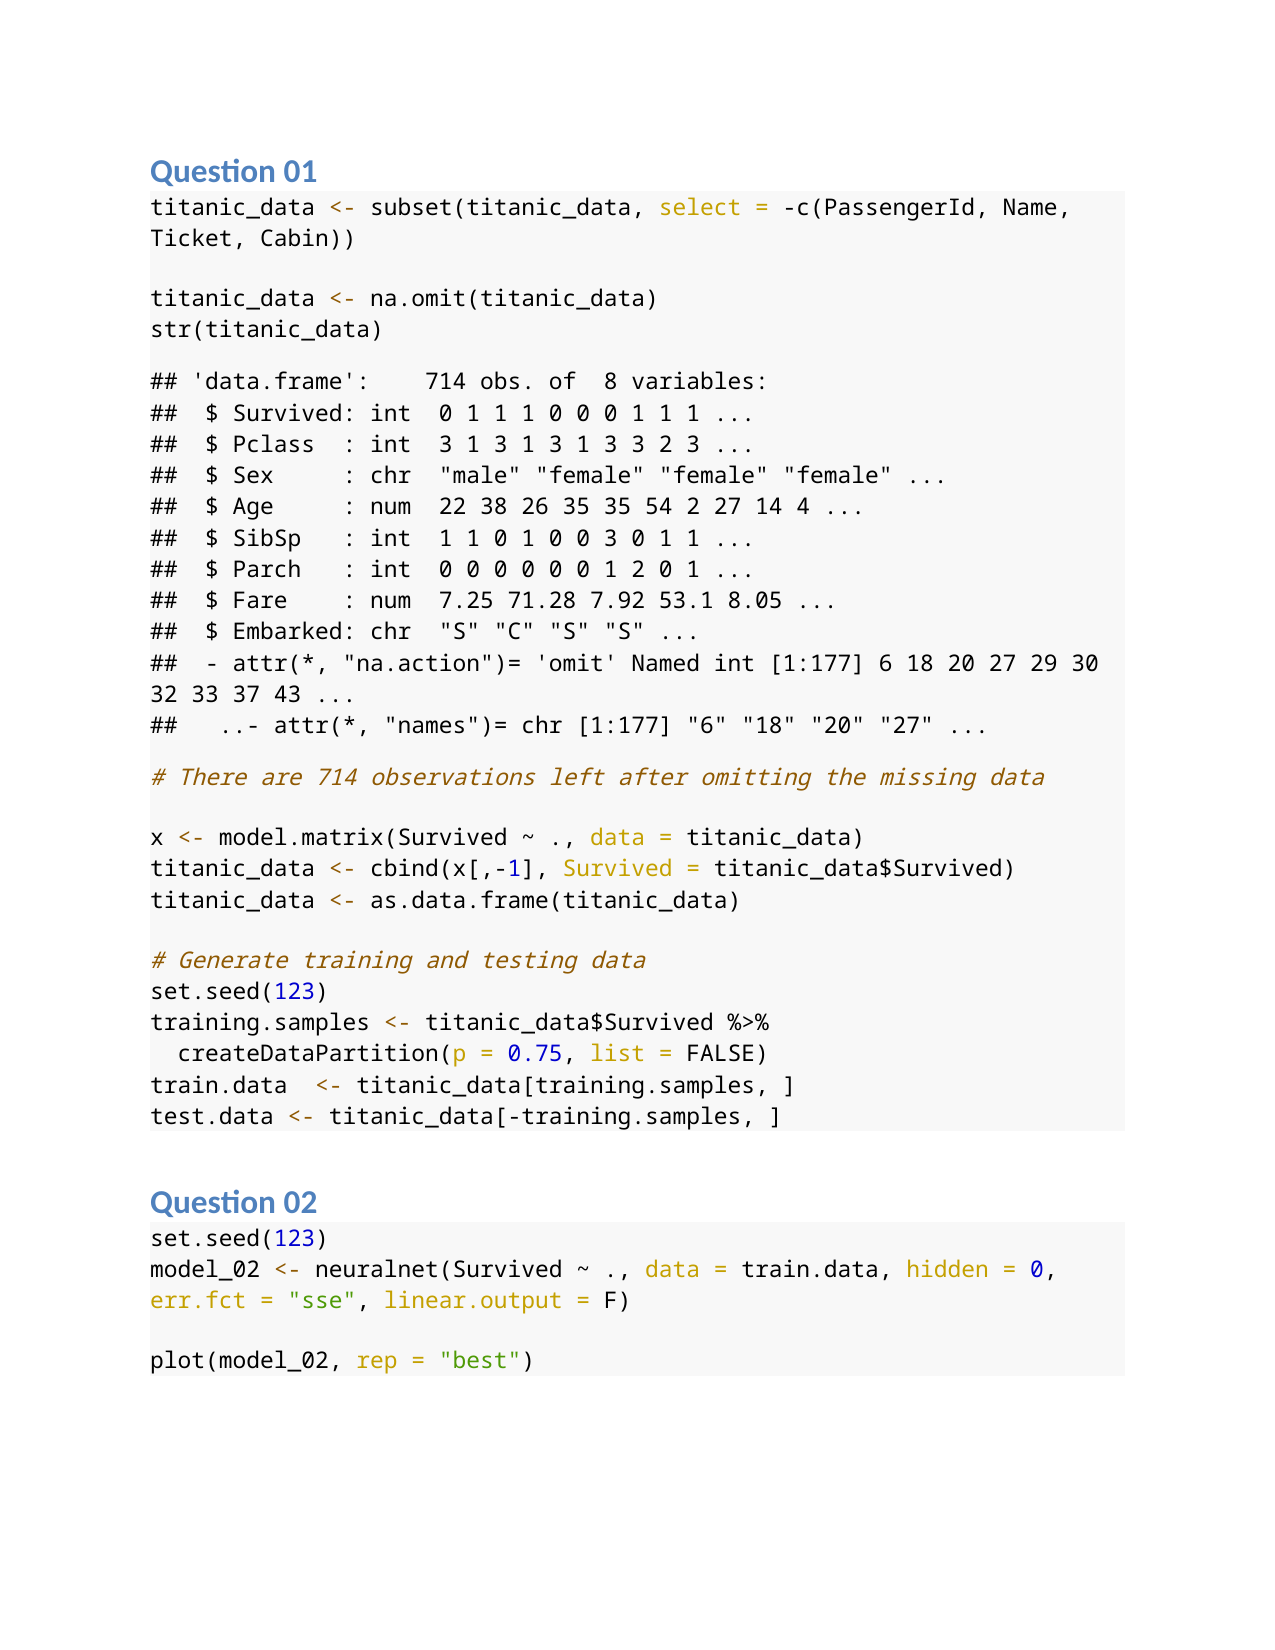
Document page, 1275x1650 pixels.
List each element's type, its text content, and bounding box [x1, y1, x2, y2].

text ## 'data.frame': 714 obs. of 8 variables: ## $ Survived: int 0 1 1 1 0 0 0 1 1 1 ... ## $ Pclass : int 3 1 3 1 3 1 3 3 2 3 ... ## $ Sex : chr "male" "female" "female" "female" ... ## $ Age : num 22 38 26 35 35 54 2 27 14 4 ... ## $ SibSp : int 1 1 0 1 0 0 3 0 1 1 ... ## $ Parch : int 0 0 0 0 0 0 1 2 0 1 ... ## $ Fare : num 7.25 71.28 7.92 53.1 8.05 ... ## $ Embarked: chr "S" "C" "S" "S" ... ## - attr(*, "na.action")= 'omit' Named int [1:177] 6 18 20 27 29 30 32 33 37 43 ... ## ..- attr(*, "names")= chr [1:177] "6" "18" "20" "27" ... [150, 365, 1125, 740]
text titanic_data <- subset(titanic_data, select = -c(PassengerId, Name, Ticket, Cabin)) titanic_data <- na.omit(titanic_data) str(titanic_data) [150, 191, 1125, 344]
text set.seed(123) model_02 <- neuralnet(Survived ~ ., data = train.data, hidden = 0, err.fct = "sse", linear.output = F) plot(model_02, rep = "best") [150, 1222, 1125, 1376]
subtitle Question 01 [150, 150, 1125, 191]
subtitle Question 02 [150, 1181, 1125, 1222]
text # There are 714 observations left after omitting the missing data x <- model.matrix(Survived ~ ., data = titanic_data) titanic_data <- cbind(x[,-1], Survived = titanic_data$Survived) titanic_data <- as.data.frame(titanic_data) # Generate training and testing data set.seed(123) training.samples <- titanic_data$Survived %>% createDataPartition(p = 0.75, list = FALSE) train.data <- titanic_data[training.samples, ] test.data <- titanic_data[-training.samples, ] [150, 761, 1125, 1131]
